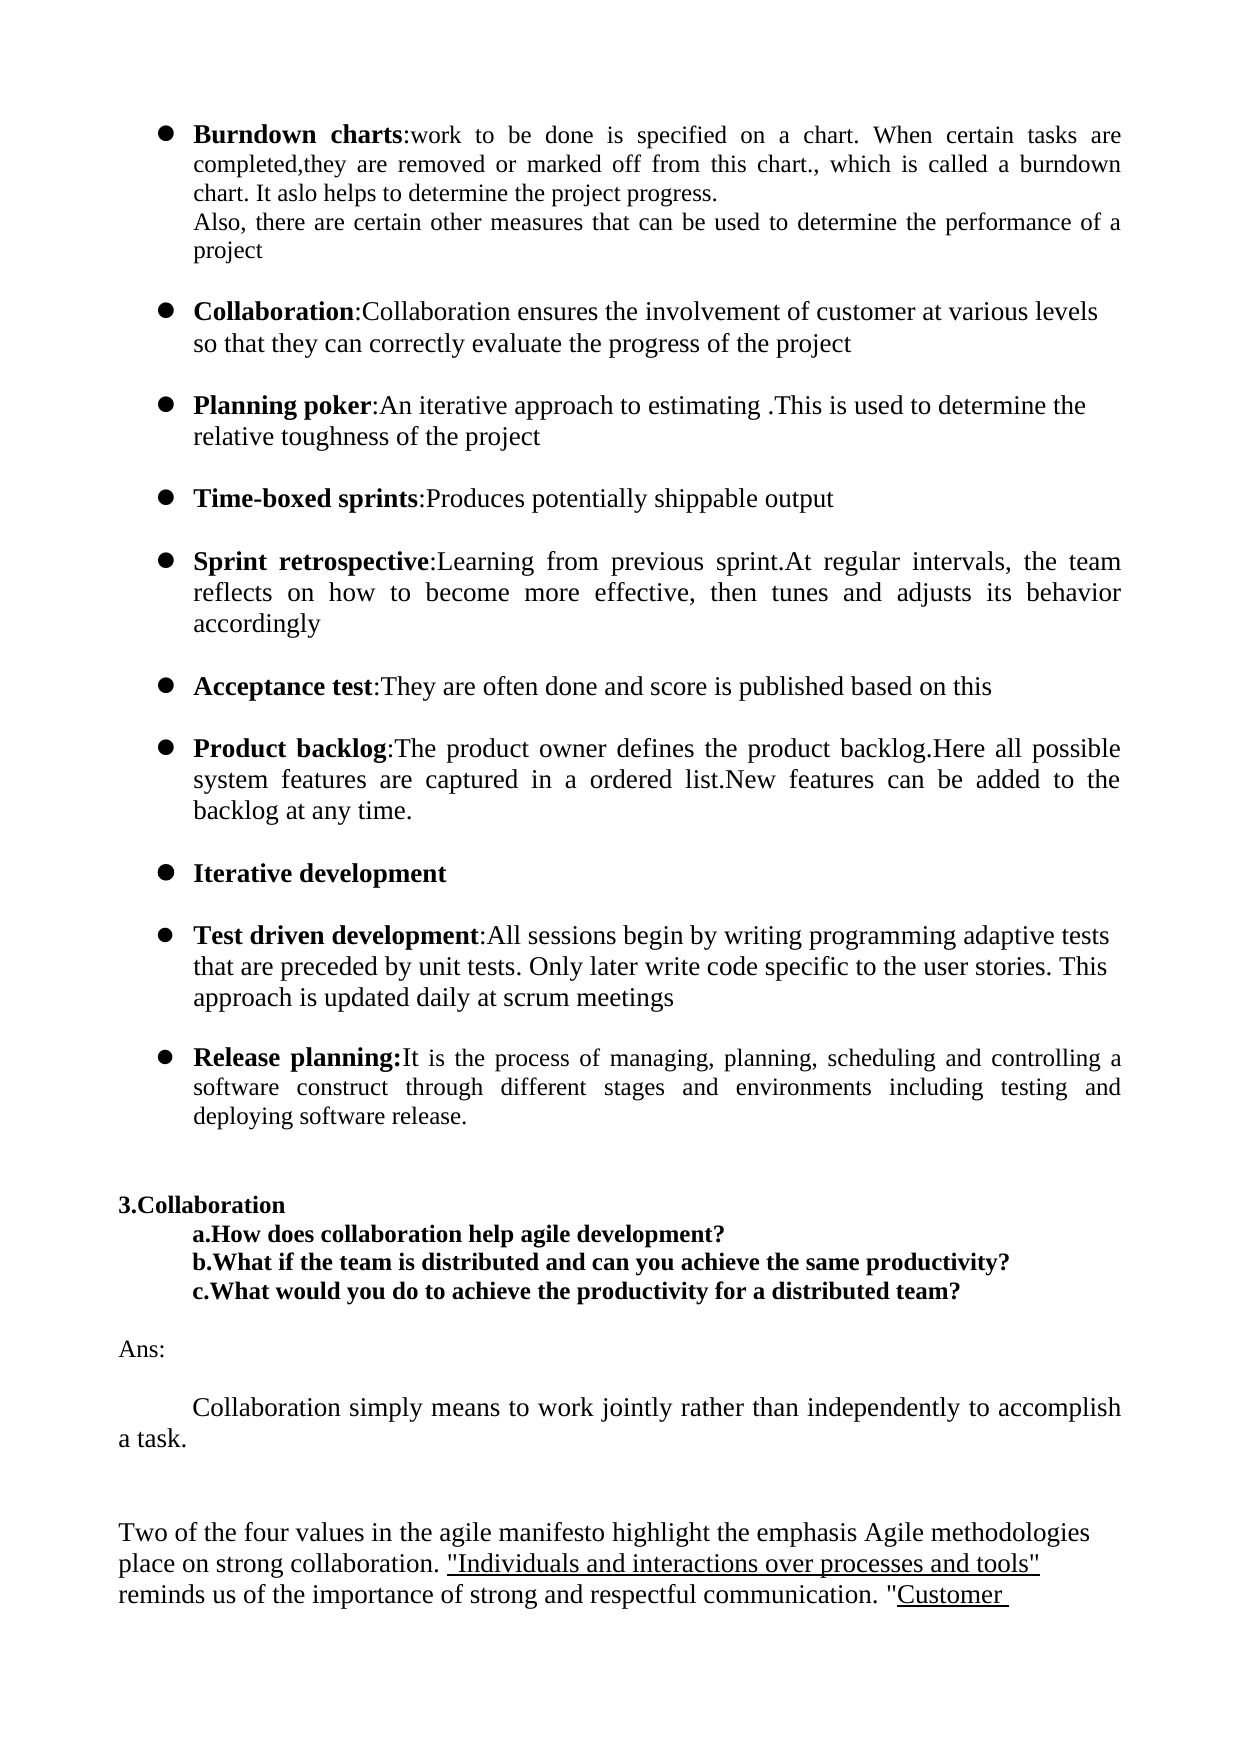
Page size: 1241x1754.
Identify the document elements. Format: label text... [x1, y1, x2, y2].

list Product backlog:The product owner defines the product backlog.Here all possible system features are captured in a ordered list.New features can be added to the backlog at any time. [156, 732, 1122, 826]
list Time-boxed sprints:Produces potentially shippable output [156, 483, 1122, 514]
list Iterative development [156, 857, 1122, 888]
text b.What if the team is distributed and can you achieve the same productivity? [118, 1247, 1122, 1276]
text 3.Collaboration [118, 1190, 1122, 1219]
list Also, there are certain other measures that can be used to determine the performance of a project [193, 207, 1122, 264]
list Sprint retrospective:Learning from previous sprint.At regular intervals, the team reflects on how to become more effective, then tunes and adjusts its behavior accordingly [156, 545, 1122, 638]
list Collaboration:Collaboration ensures the involvement of customer at various levels so that they can correctly evaluate the progress of the project [156, 296, 1122, 358]
list Acceptance test:They are often done and score is published based on this [156, 670, 1122, 701]
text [118, 1516, 1122, 1609]
list Burndown charts:work to be done is specified on a chart. When certain tasks are completed,they are removed or marked off from this chart., which is called a burndown chart. It aslo helps to determine the project progress. [156, 118, 1122, 207]
text Collaboration simply means to work jointly rather than independently to accomplish a task. [118, 1391, 1122, 1453]
list Release planning:It is the process of managing, planning, scheduling and controlling a software construct through different stages and environments including testing and deploying software release. [156, 1041, 1122, 1130]
text Ans: [118, 1334, 1122, 1362]
text c.What would you do to achieve the productivity for a distributed team? [118, 1276, 1122, 1305]
list Test driven development:All sessions begin by writing programming adaptive tests that are preceded by unit tests. Only later write code specific to the user stories. This approach is updated daily at scrum meetings [156, 919, 1122, 1013]
text a.How does collaboration help agile development? [118, 1219, 1122, 1247]
list Planning poker:An iterative approach to estimating .This is used to determine the relative toughness of the project [156, 389, 1122, 451]
